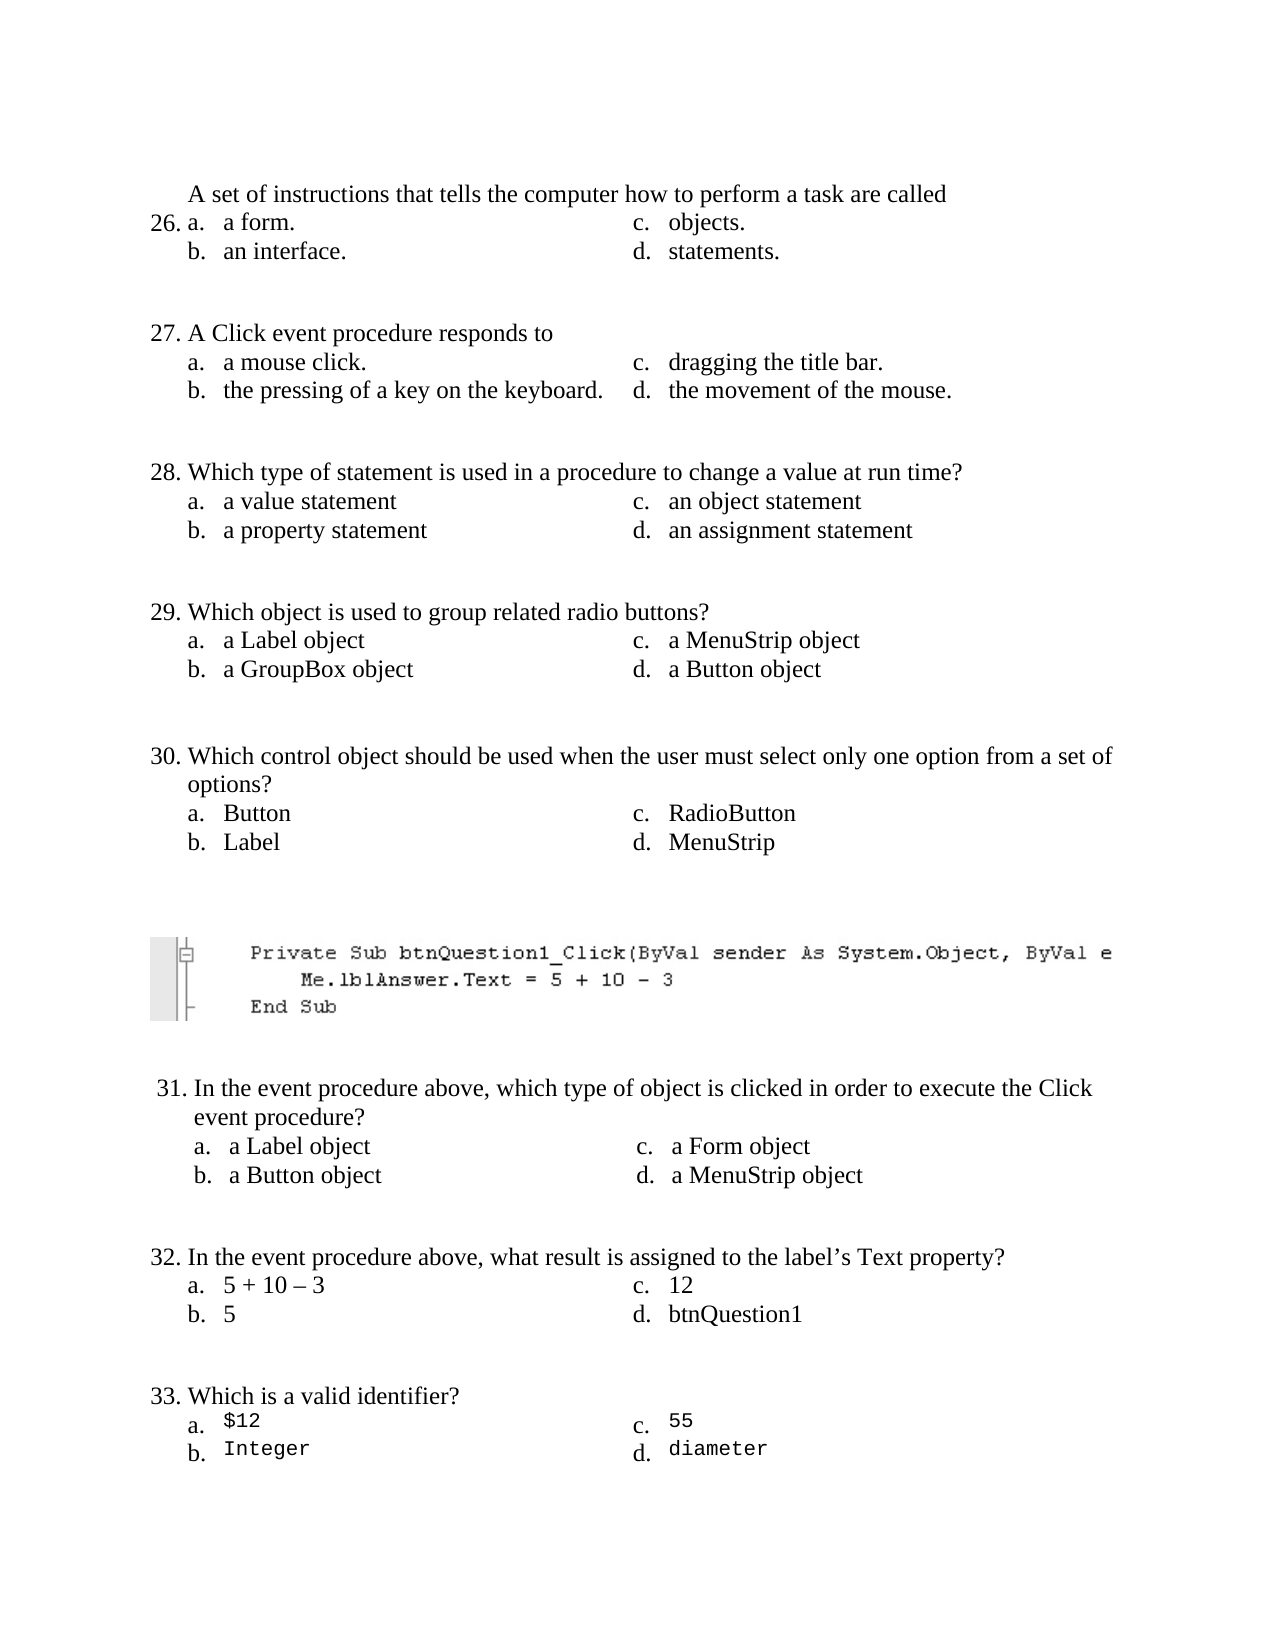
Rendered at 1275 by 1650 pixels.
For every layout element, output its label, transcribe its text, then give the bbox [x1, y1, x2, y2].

table_header 32. [150, 1242, 187, 1328]
table_header 26. [150, 150, 187, 265]
table_header A Click event procedure responds to [188, 318, 1125, 404]
table_cell Which control object should be used when the user must select only one option from a set of options? [188, 741, 1125, 856]
table_header Which is a valid identifier? [188, 1381, 1125, 1467]
table_header Which type of statement is used in a procedure to change a value at run time? [188, 458, 1125, 544]
picture [150, 937, 1116, 1021]
table_header 31. [150, 1074, 194, 1188]
table_header 27. [150, 318, 187, 404]
table_header 33. [150, 1381, 187, 1467]
table_header A set of instructions that tells the computer how to perform a task are called [188, 150, 1125, 265]
table_header 29. [150, 597, 187, 741]
table_header 28. [150, 458, 187, 544]
table_header Which object is used to group related radio buttons? [188, 597, 1125, 741]
table_header In the event procedure above, what result is assigned to the label’s Text property? [188, 1242, 1125, 1328]
table_header In the event procedure above, which type of object is clicked in order to execute the Click event procedure? [194, 1074, 1125, 1188]
table_cell 30. [150, 741, 187, 856]
